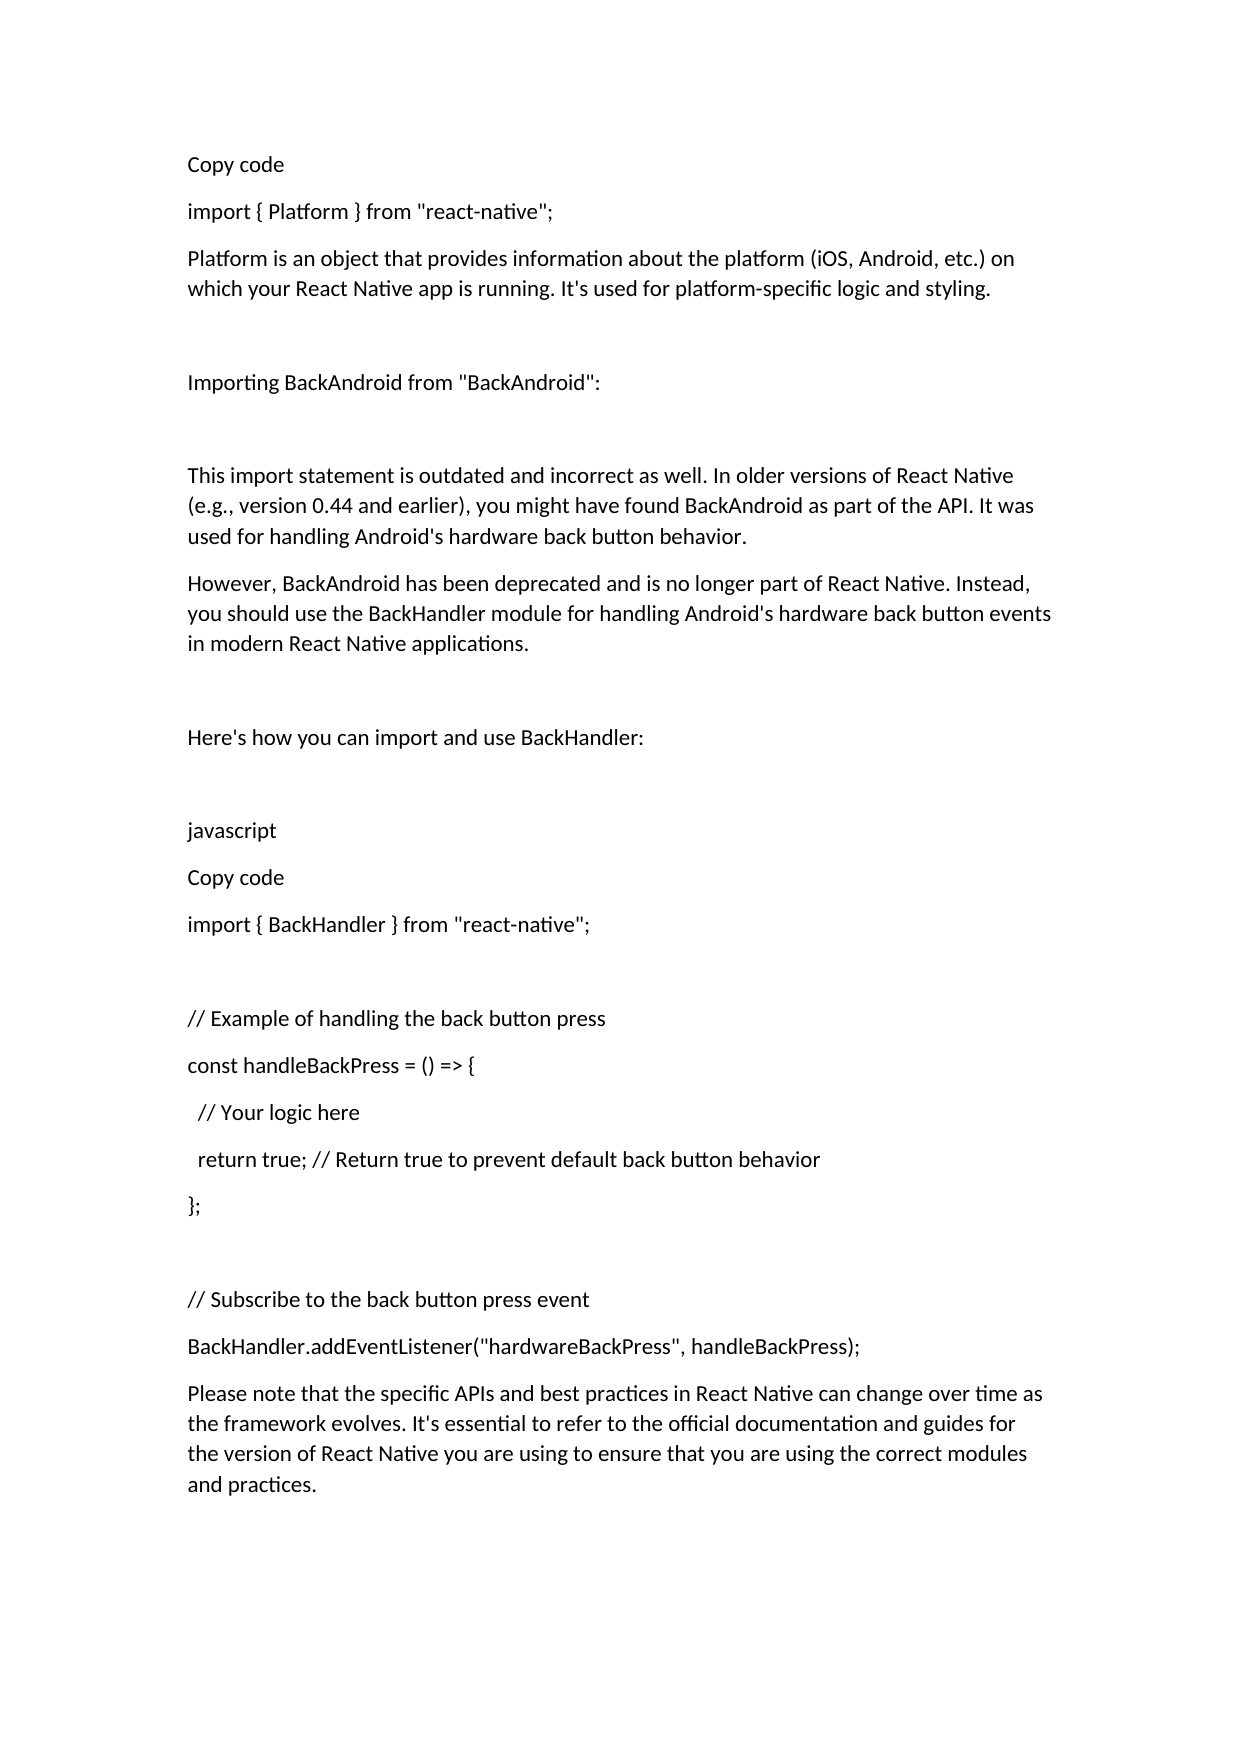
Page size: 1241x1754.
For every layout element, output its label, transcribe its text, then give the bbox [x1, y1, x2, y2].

text }; [187, 1192, 1053, 1220]
text However, BackAndroid has been deprecated and is no longer part of React Native. Instead, you should use the BackHandler module for handling Android's hardware back button events in modern React Native applications. [187, 569, 1053, 657]
text javascript [187, 817, 1053, 845]
text Please note that the specific APIs and best practices in React Native can change over time as the framework evolves. It's essential to refer to the official documentation and guides for the version of React Native you are using to ensure that you are using the correct modules and practices. [187, 1379, 1053, 1498]
text Platform is an object that provides information about the platform (iOS, Android, etc.) on which your React Native app is running. It's used for platform-specific logic and styling. [187, 244, 1053, 302]
text Copy code [187, 863, 1053, 892]
text import { Platform } from "react-native"; [187, 197, 1053, 225]
text const handleBackPress = () => { [187, 1051, 1053, 1079]
text // Your logic here [187, 1098, 1053, 1126]
text return true; // Return true to prevent default back button behavior [187, 1145, 1053, 1173]
text Here's how you can import and use BackHandler: [187, 723, 1053, 751]
text import { BackHandler } from "react-native"; [187, 910, 1053, 938]
text Copy code [187, 150, 1053, 178]
text Importing BackAndroid from "BackAndroid": [187, 368, 1053, 396]
text // Subscribe to the back button press event [187, 1285, 1053, 1313]
text This import statement is outdated and incorrect as well. In older versions of React Native (e.g., version 0.44 and earlier), you might have found BackAndroid as part of the API. It was used for handling Android's hardware back button behavior. [187, 461, 1053, 550]
text // Example of handling the back button press [187, 1004, 1053, 1032]
text BackHandler.addEventListener("hardwareBackPress", handleBackPress); [187, 1332, 1053, 1360]
